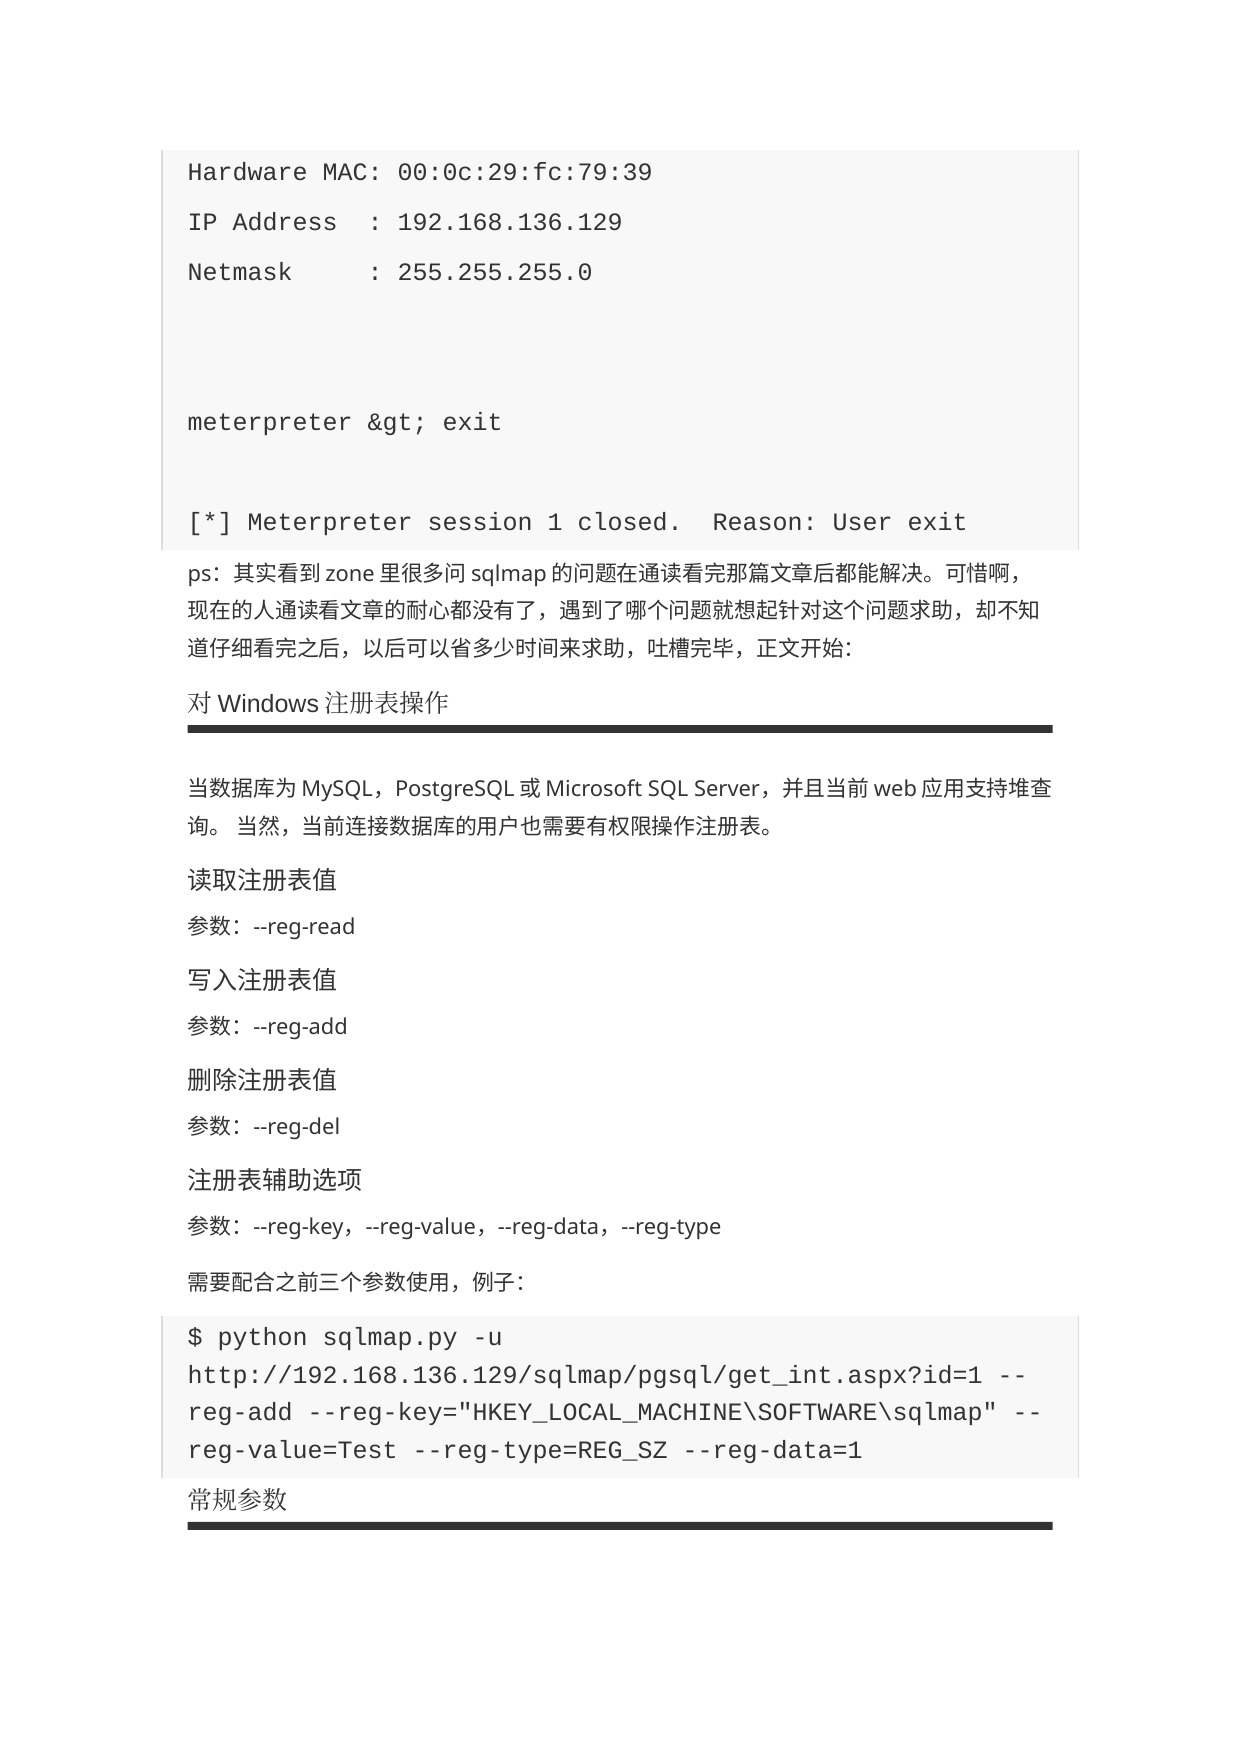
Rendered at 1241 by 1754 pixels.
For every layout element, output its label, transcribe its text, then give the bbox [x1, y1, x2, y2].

text [*] Meterpreter session 1 closed. Reason: User exit [163, 500, 1078, 550]
text Hardware MAC: 00:0c:29:fc:79:39 [163, 150, 1078, 200]
text $ python sqlmap.py -u http://192.168.136.129/sqlmap/pgsql/get_int.aspx?id=1 --reg-add --reg-key="HKEY_LOCAL_MACHINE\SOFTWARE\sqlmap" --reg-value=Test --reg-type=REG_SZ --reg-data=1 [163, 1316, 1078, 1478]
text IP Address : 192.168.136.129 [163, 200, 1078, 250]
text ps：其实看到zone里很多问sqlmap的问题在通读看完那篇文章后都能解决。可惜啊，现在的人通读看文章的耐心都没有了，遇到了哪个问题就想起针对这个问题求助，却不知道仔细看完之后，以后可以省多少时间来求助，吐槽完毕，正文开始： [181, 550, 1059, 669]
text 参数：--reg-key，--reg-value，--reg-data，--reg-type [181, 1203, 1059, 1247]
text 参数：--reg-read [181, 903, 1059, 947]
text 参数：--reg-add [181, 1003, 1059, 1047]
subtitle 写入注册表值 [181, 959, 1059, 1003]
text 参数：--reg-del [181, 1103, 1059, 1147]
text meterpreter &gt; exit [163, 400, 1078, 450]
text 当数据库为MySQL，PostgreSQL或Microsoft SQL Server，并且当前web应用支持堆查询。 当然，当前连接数据库的用户也需要有权限操作注册表。 [181, 759, 1059, 847]
text Netmask : 255.255.255.0 [163, 250, 1078, 300]
subtitle 删除注册表值 [181, 1059, 1059, 1103]
text 需要配合之前三个参数使用，例子： [181, 1259, 1059, 1303]
subtitle 常规参数 [181, 1478, 1059, 1522]
subtitle 读取注册表值 [181, 859, 1059, 903]
subtitle 对Windows注册表操作 [181, 681, 1059, 725]
subtitle 注册表辅助选项 [181, 1159, 1059, 1203]
